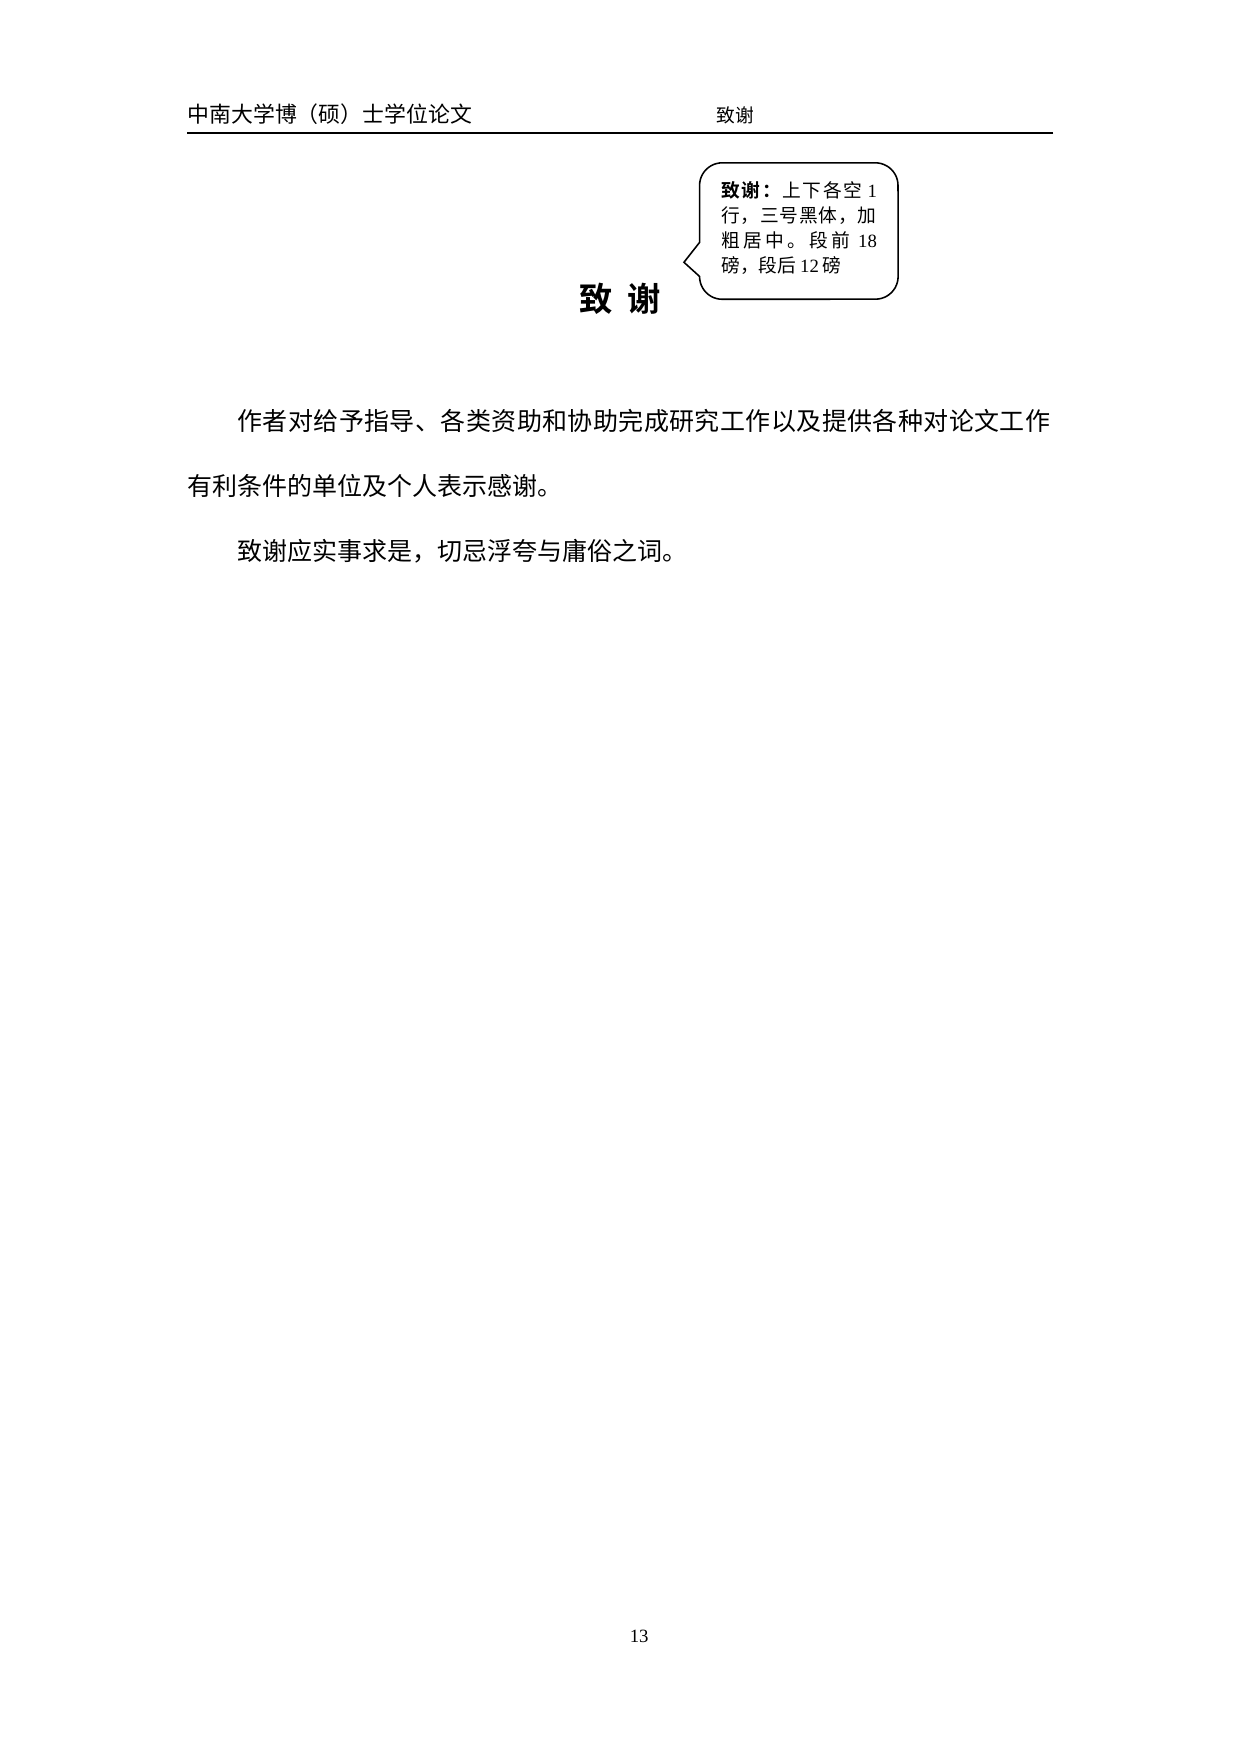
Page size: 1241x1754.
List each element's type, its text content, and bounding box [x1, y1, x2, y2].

subtitle 致 谢 [187, 264, 1053, 329]
text 作者对给予指导、各类资助和协助完成研究工作以及提供各种对论文工作有利条件的单位及个人表示感谢。 [187, 387, 1053, 517]
text 致谢应实事求是，切忌浮夸与庸俗之词。 [187, 517, 1053, 582]
